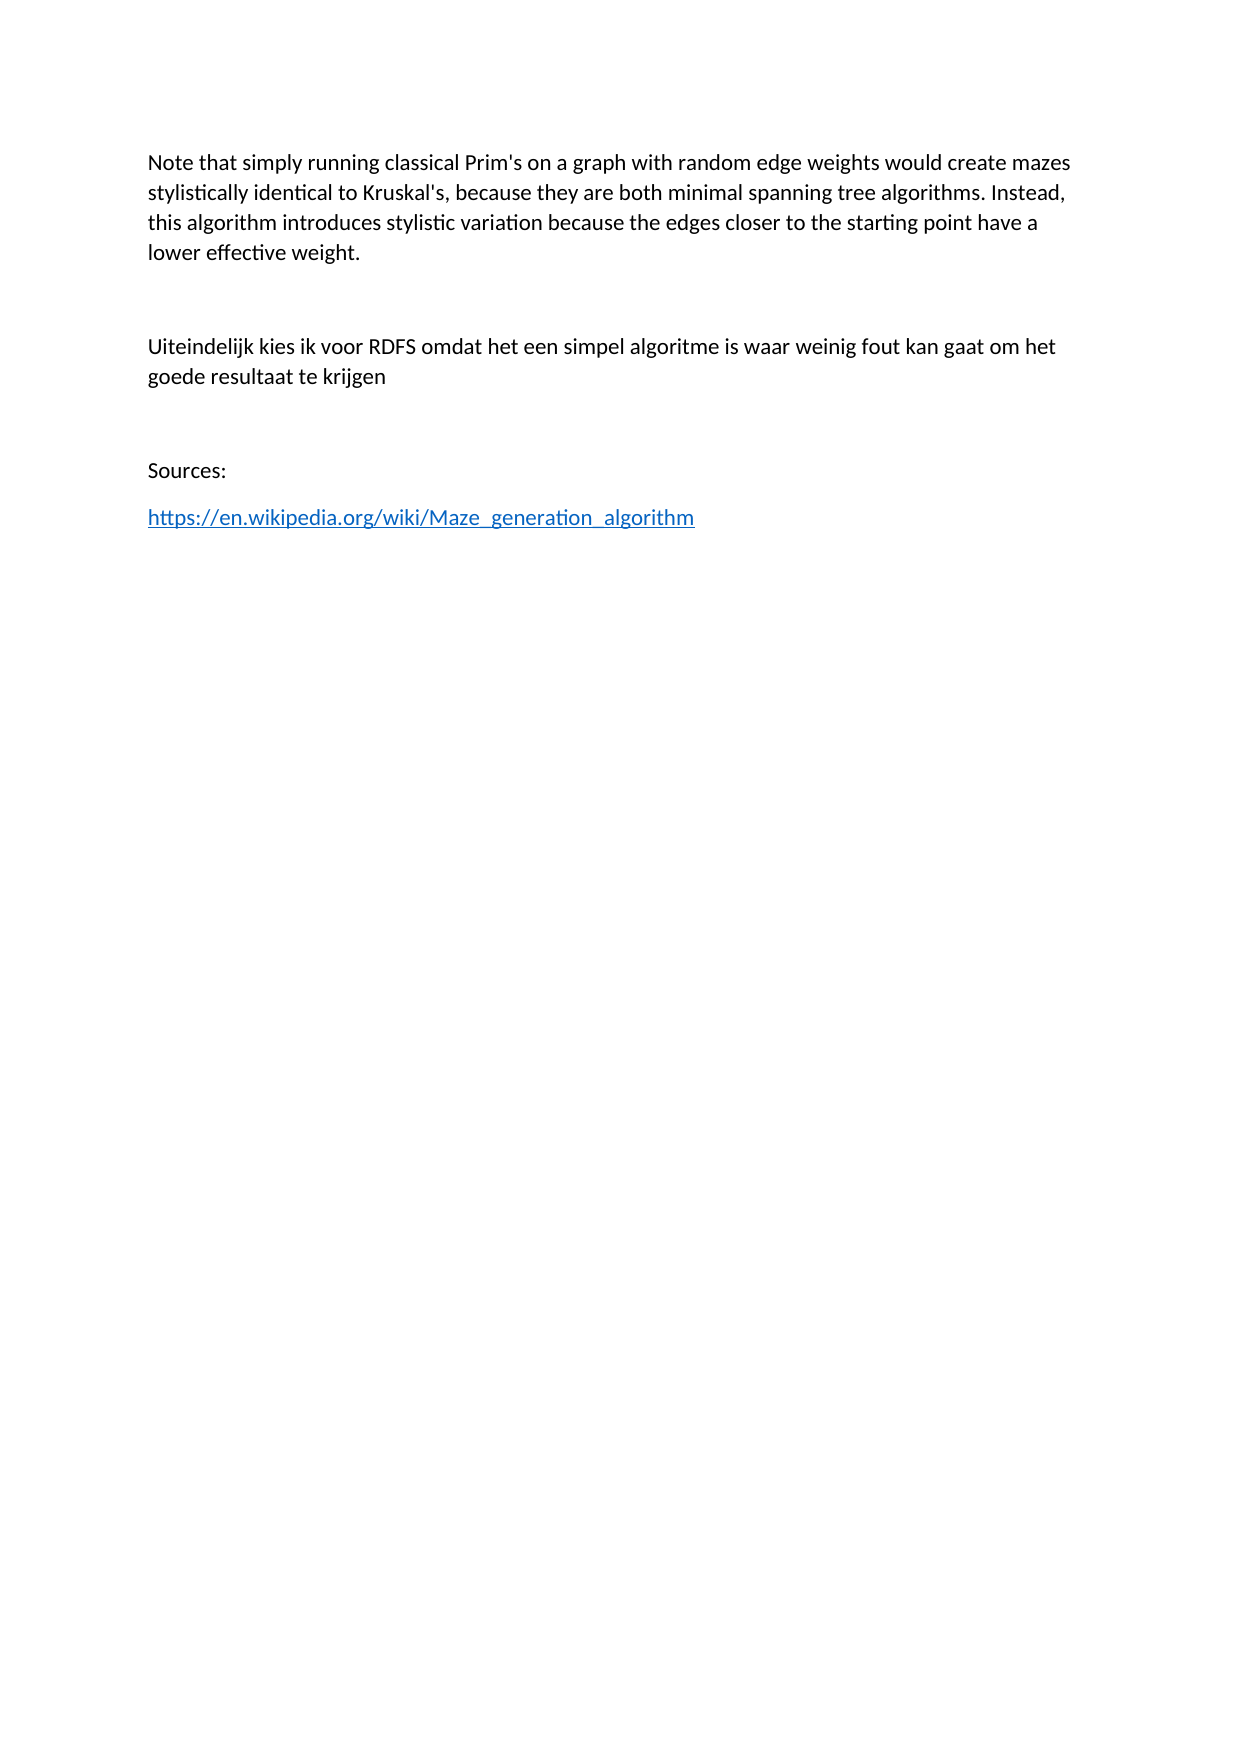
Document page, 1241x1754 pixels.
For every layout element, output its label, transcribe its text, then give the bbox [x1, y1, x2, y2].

text Sources: [148, 456, 1047, 484]
text Note that simply running classical Prim's on a graph with random edge weights would create mazes stylistically identical to Kruskal's, because they are both minimal spanning tree algorithms. Instead, this algorithm introduces stylistic variation because the edges closer to the starting point have a lower effective weight. [148, 148, 1093, 266]
text Uiteindelijk kies ik voor RDFS omdat het een simpel algoritme is waar weinig fout kan gaat om het goede resultaat te krijgen [148, 332, 1093, 390]
text https://en.wikipedia.org/wiki/Maze_generation_algorithm [148, 503, 1047, 531]
